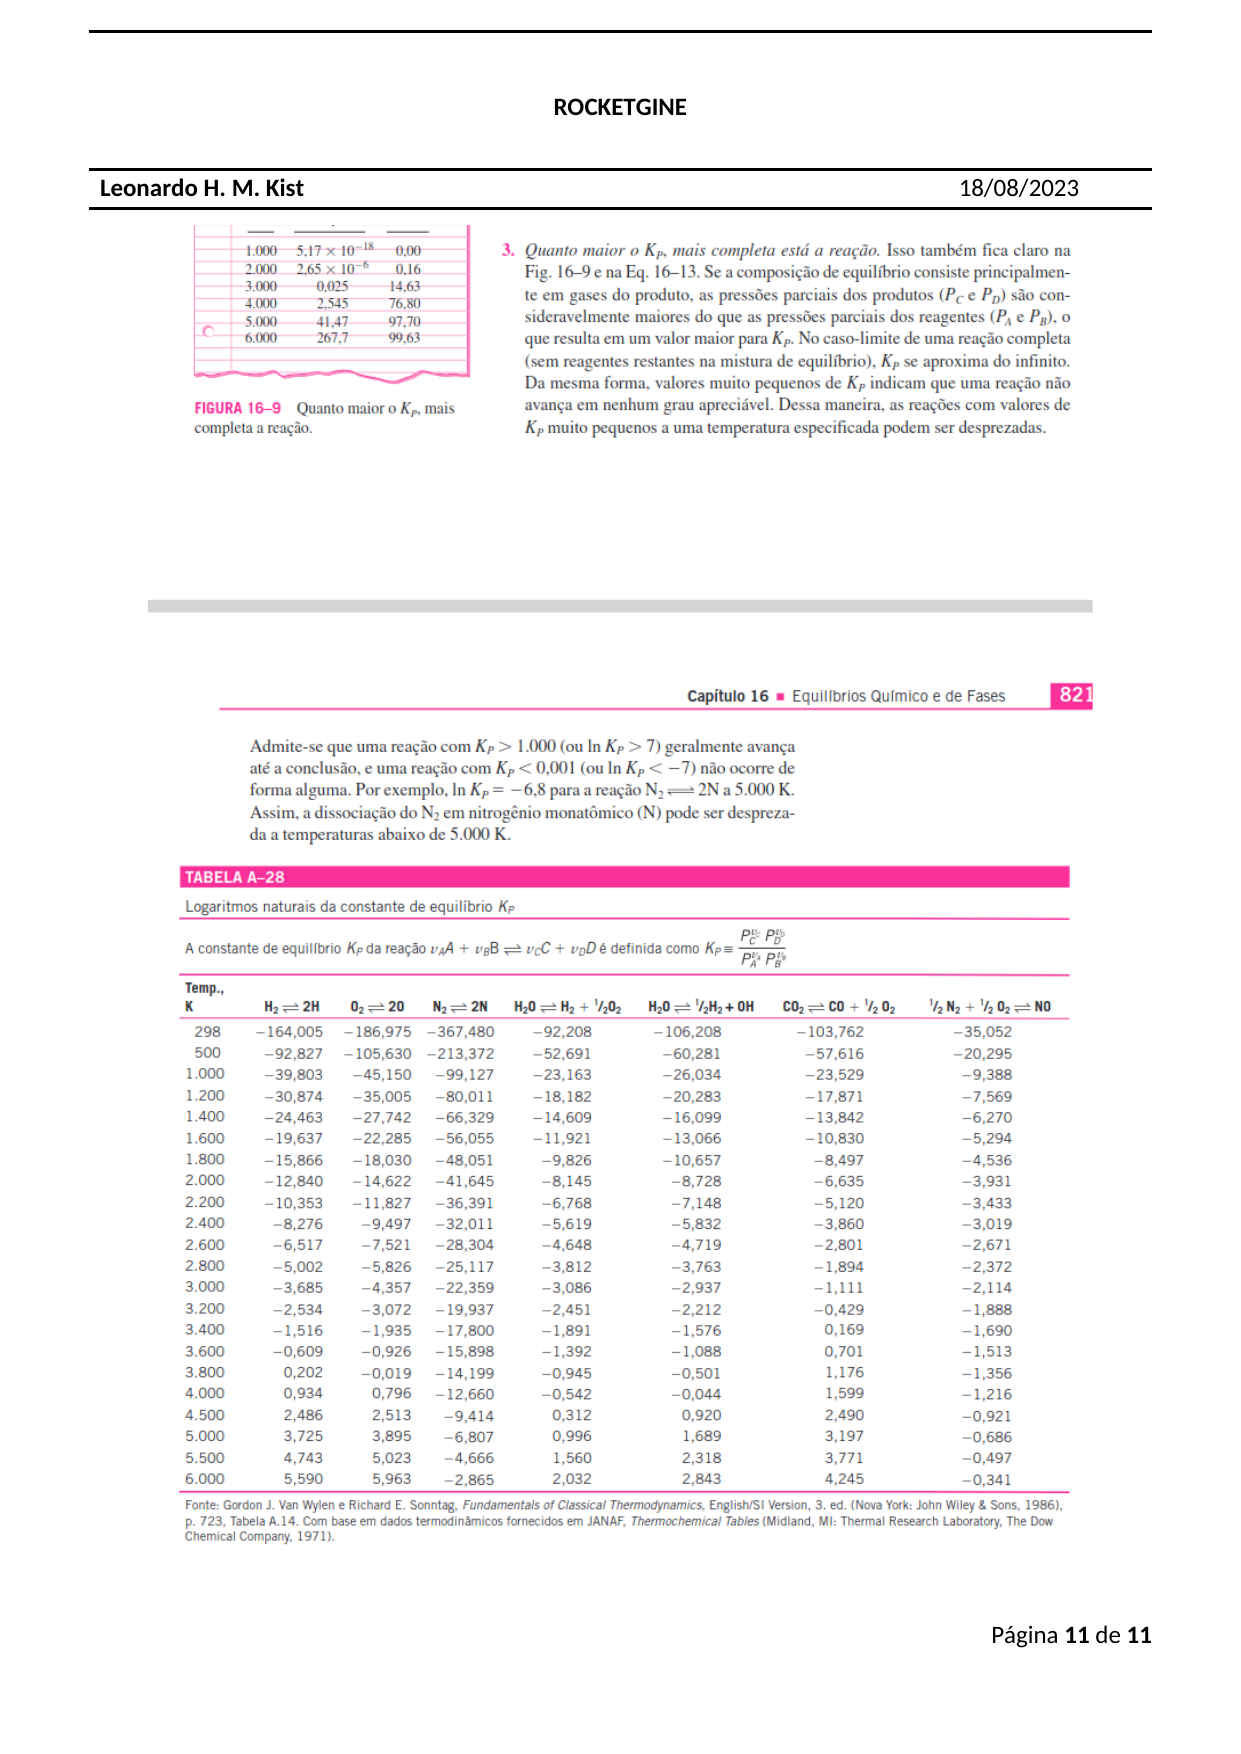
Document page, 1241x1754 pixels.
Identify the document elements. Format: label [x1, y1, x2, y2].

picture [147, 225, 1093, 1550]
